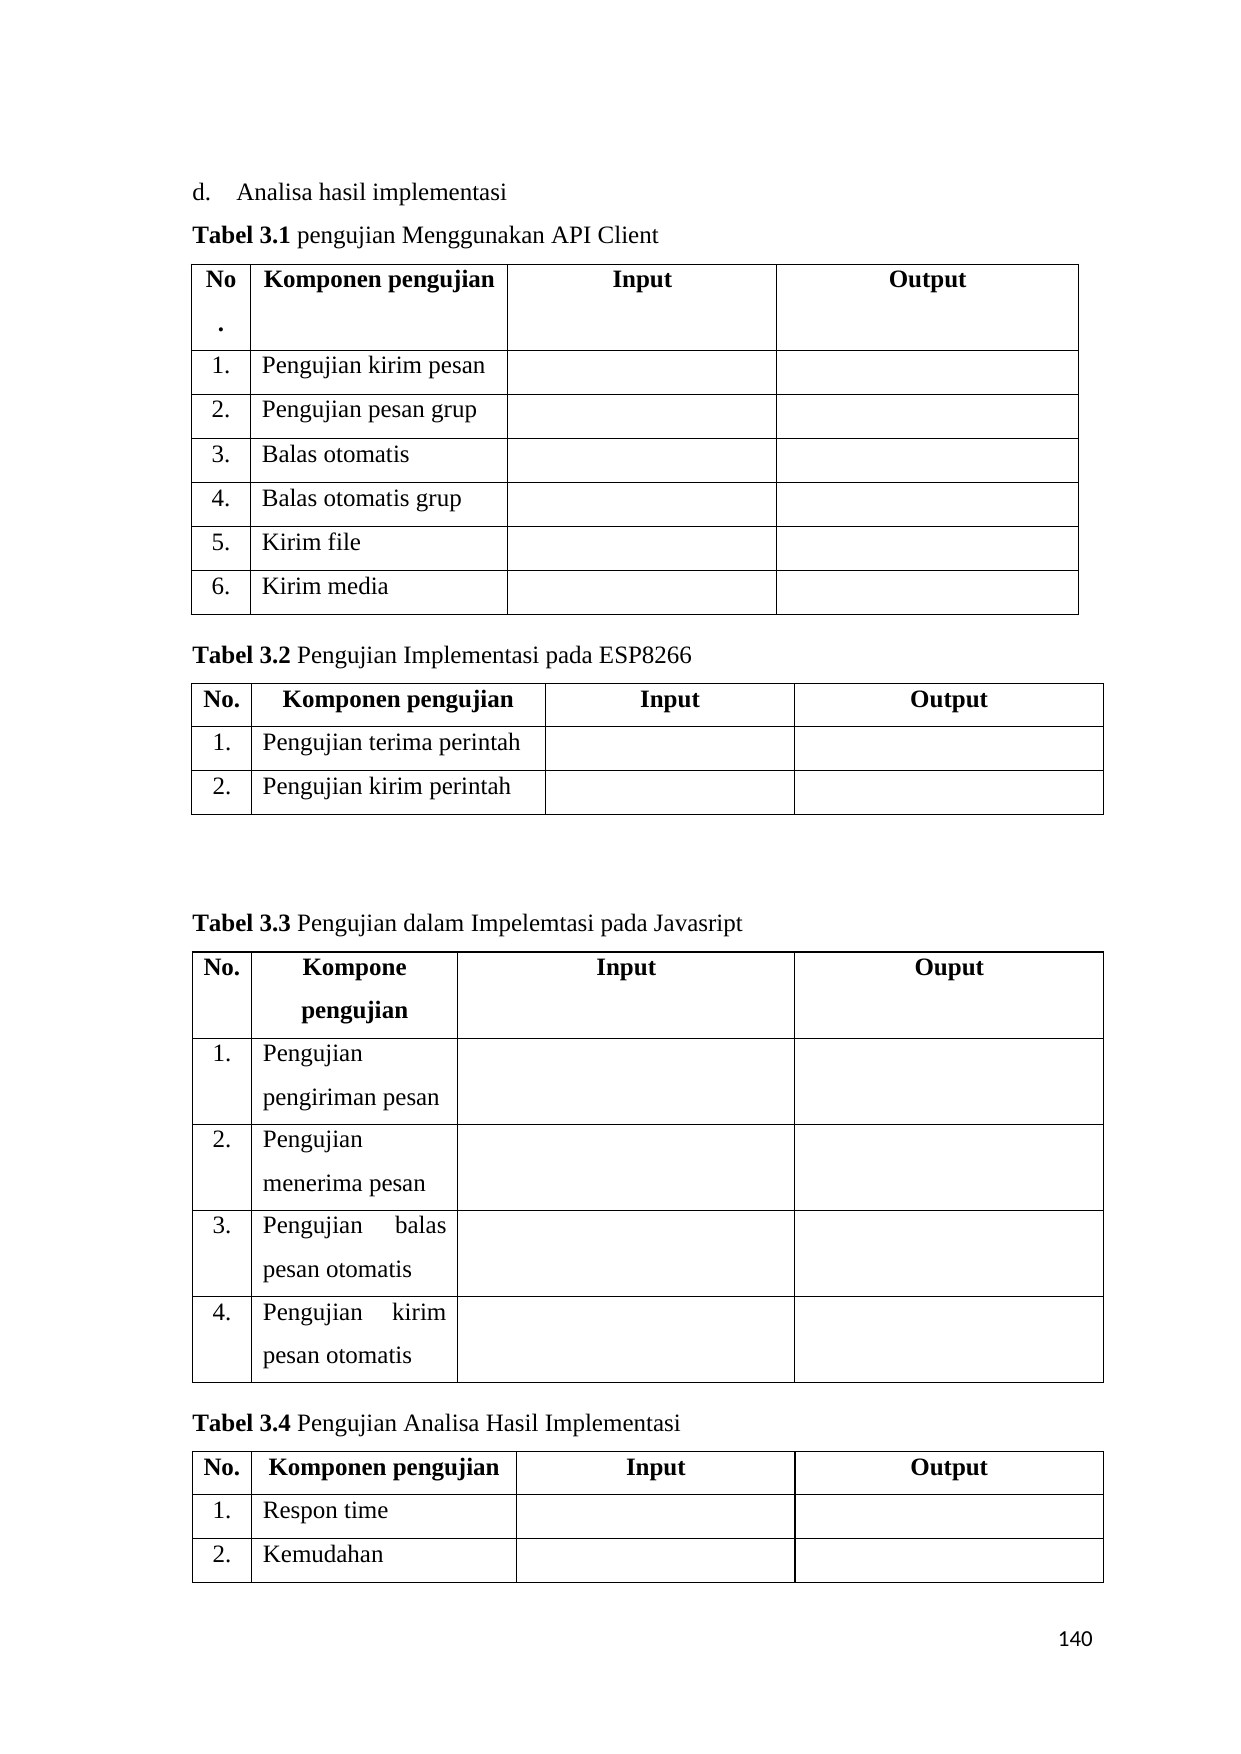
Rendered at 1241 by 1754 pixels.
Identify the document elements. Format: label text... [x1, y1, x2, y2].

table_cell [508, 483, 776, 526]
table_cell [777, 395, 1078, 438]
table_cell 3. [193, 1211, 251, 1296]
table_cell [777, 351, 1078, 393]
table_cell Respon time [252, 1495, 516, 1538]
table_header Output [777, 265, 1078, 349]
table_cell [777, 571, 1078, 614]
table_cell 2. [193, 1539, 251, 1582]
table_header Komponen pengujian [252, 1452, 516, 1494]
table_cell Pengujian kirim perintah [252, 771, 545, 814]
table_header No. [192, 684, 251, 726]
table_header No. [193, 953, 251, 1037]
table_cell [796, 1539, 1103, 1582]
table_cell [458, 1039, 794, 1123]
table_header Komponen pengujian [252, 684, 545, 726]
table_cell Kirim file [251, 527, 507, 570]
table_cell 6. [192, 571, 250, 614]
table_cell [517, 1539, 794, 1582]
text Tabel 3.4 Pengujian Analisa Hasil Implementasi [192, 1408, 1092, 1436]
table_cell Balas otomatis [251, 439, 507, 482]
text Tabel 3.2 Pengujian Implementasi pada ESP8266 [192, 640, 1092, 669]
table_header Input [546, 684, 794, 726]
table_cell Kemudahan [252, 1539, 516, 1582]
table_cell 2. [193, 1125, 251, 1209]
table_header Input [508, 265, 776, 349]
table_cell 4. [193, 1297, 251, 1382]
table_header Input [517, 1452, 794, 1494]
table_cell [508, 395, 776, 438]
table_cell Pengujian terima perintah [252, 727, 545, 770]
table_cell Pengujian kirim pesan [251, 351, 507, 393]
table_cell [795, 771, 1103, 814]
table_cell [546, 771, 794, 814]
text Tabel 3.3 Pengujian dalam Impelemtasi pada Javasript [192, 908, 1092, 937]
table_cell 2. [192, 395, 250, 438]
table_cell [458, 1211, 794, 1296]
table_cell [795, 1211, 1103, 1296]
table_cell 1. [192, 727, 251, 770]
table_cell [458, 1297, 794, 1382]
table_cell [508, 351, 776, 393]
text Tabel 3.1 pengujian Menggunakan API Client [192, 220, 1092, 249]
list Analisa hasil implementasi [192, 177, 1093, 206]
table_cell Kirim media [251, 571, 507, 614]
table_cell 5. [192, 527, 250, 570]
table_cell Pengujian pengiriman pesan [252, 1039, 457, 1123]
table_cell [508, 527, 776, 570]
table_header Output [795, 684, 1103, 726]
table_cell Balas otomatis grup [251, 483, 507, 526]
table_cell Pengujian kirim pesan otomatis [252, 1297, 457, 1382]
table_header Output [796, 1452, 1103, 1494]
table_cell 1. [193, 1495, 251, 1538]
table_cell [795, 727, 1103, 770]
table_cell Pengujian menerima pesan [252, 1125, 457, 1209]
table_cell 2. [192, 771, 251, 814]
table_cell [795, 1125, 1103, 1209]
table_header No. [193, 1452, 251, 1494]
table_cell [777, 439, 1078, 482]
table_cell [546, 727, 794, 770]
table_cell 1. [192, 351, 250, 393]
table_cell [777, 527, 1078, 570]
table_cell Pengujian pesan grup [251, 395, 507, 438]
table_cell [795, 1297, 1103, 1382]
table_cell [508, 439, 776, 482]
table_cell [796, 1495, 1103, 1538]
table_cell Pengujian balas pesan otomatis [252, 1211, 457, 1296]
table_header Kompone pengujian [252, 953, 457, 1037]
table_cell 1. [193, 1039, 251, 1123]
table_cell 4. [192, 483, 250, 526]
table_header Komponen pengujian [251, 265, 507, 349]
table_cell [777, 483, 1078, 526]
table_cell [508, 571, 776, 614]
table_cell 3. [192, 439, 250, 482]
table_cell [795, 1039, 1103, 1123]
table_cell [517, 1495, 794, 1538]
table_cell [458, 1125, 794, 1209]
table_header Input [458, 953, 794, 1037]
table_header Ouput [795, 953, 1103, 1037]
table_header No. [192, 265, 250, 349]
